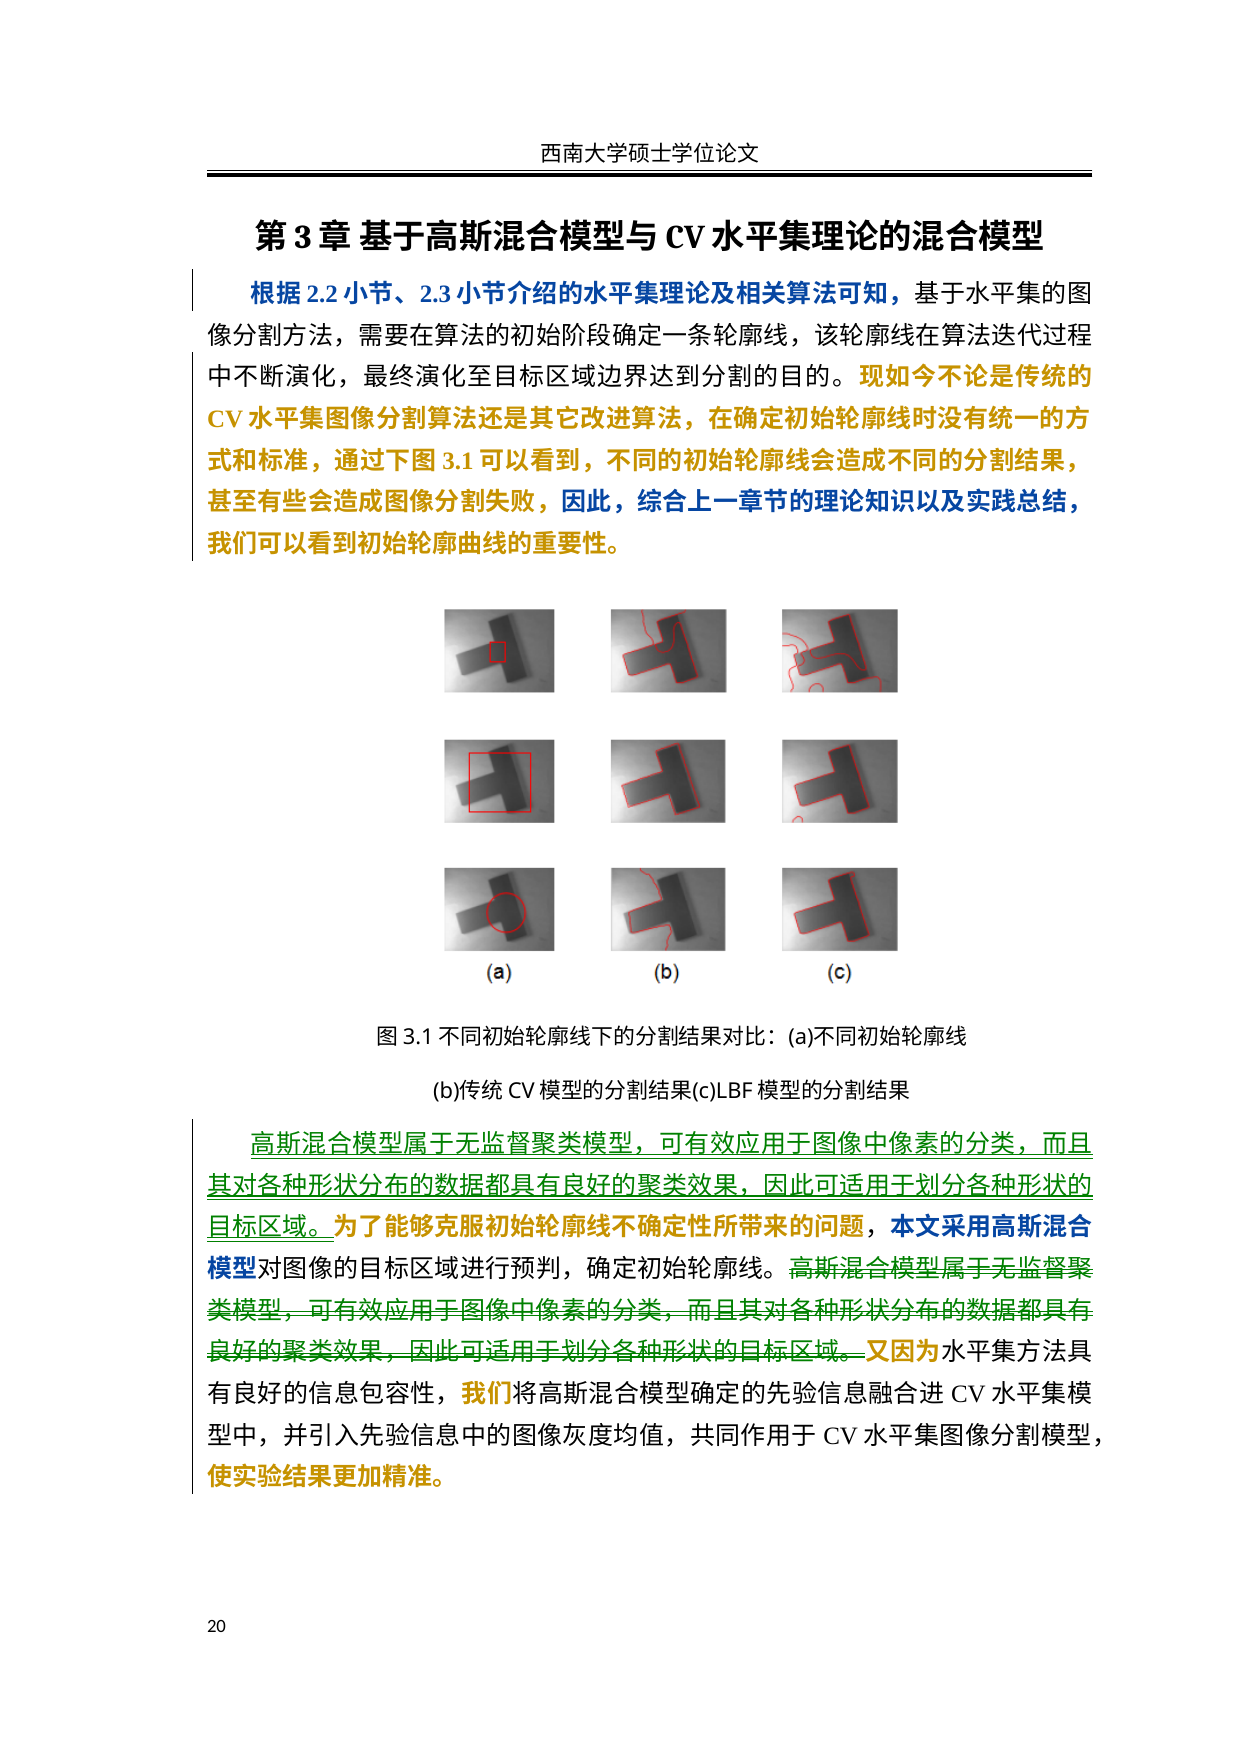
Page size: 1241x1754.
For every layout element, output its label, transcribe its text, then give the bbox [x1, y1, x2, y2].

title 第3章 基于高斯混合模型与CV水平集理论的混合模型 [207, 215, 1092, 257]
text 为了能够克服初始轮廓线不确定性所带来的问题，本文采用高斯混合模型对图像的目标区域进行预判，确定初始轮廓线。又因为水平集方法具有良好的信息包容性，我们将高斯混合模型确定的先验信息融合进CV水平集模型中，并引入先验信息中的图像灰度均值，共同作用于CV水平集图像分割模型，使实验结果更加精准。 [207, 1119, 1092, 1195]
text 根据2.2小节、2.3小节介绍的水平集理论及相关算法可知，基于水平集的图像分割方法，需要在算法的初始阶段确定一条轮廓线，该轮廓线在算法迭代过程中不断演化，最终演化至目标区域边界达到分割的目的。现如今不论是传统的CV水平集图像分割算法还是其它改进算法，在确定初始轮廓线时没有统一的方式和标准，通过下图3.1可以看到，不同的初始轮廓线会造成不同的分割结果，甚至有些会造成图像分割失败，因此，综合上一章节的理论知识以及实践总结，我们可以看到初始轮廓曲线的重要性。 [207, 269, 1092, 561]
text 为了能够克服初始轮廓线不确定性所带来的问题，本文采用高斯混合模型对图像的目标区域进行预判，确定初始轮廓线。又因为水平集方法具有良好的信息包容性，我们将高斯混合模型确定的先验信息融合进CV水平集模型中，并引入先验信息中的图像灰度均值，共同作用于CV水平集图像分割模型，使实验结果更加精准。 [207, 1200, 1092, 1311]
text (b)传统CV模型的分割结果(c)LBF模型的分割结果 [207, 1065, 1092, 1107]
text 图3.1不同初始轮廓线下的分割结果对比：(a)不同初始轮廓线 [207, 1011, 1092, 1052]
picture [433, 599, 907, 988]
text 为了能够克服初始轮廓线不确定性所带来的问题，本文采用高斯混合模型对图像的目标区域进行预判，确定初始轮廓线。又因为水平集方法具有良好的信息包容性，我们将高斯混合模型确定的先验信息融合进CV水平集模型中，并引入先验信息中的图像灰度均值，共同作用于CV水平集图像分割模型，使实验结果更加精准。 [207, 1316, 1092, 1494]
